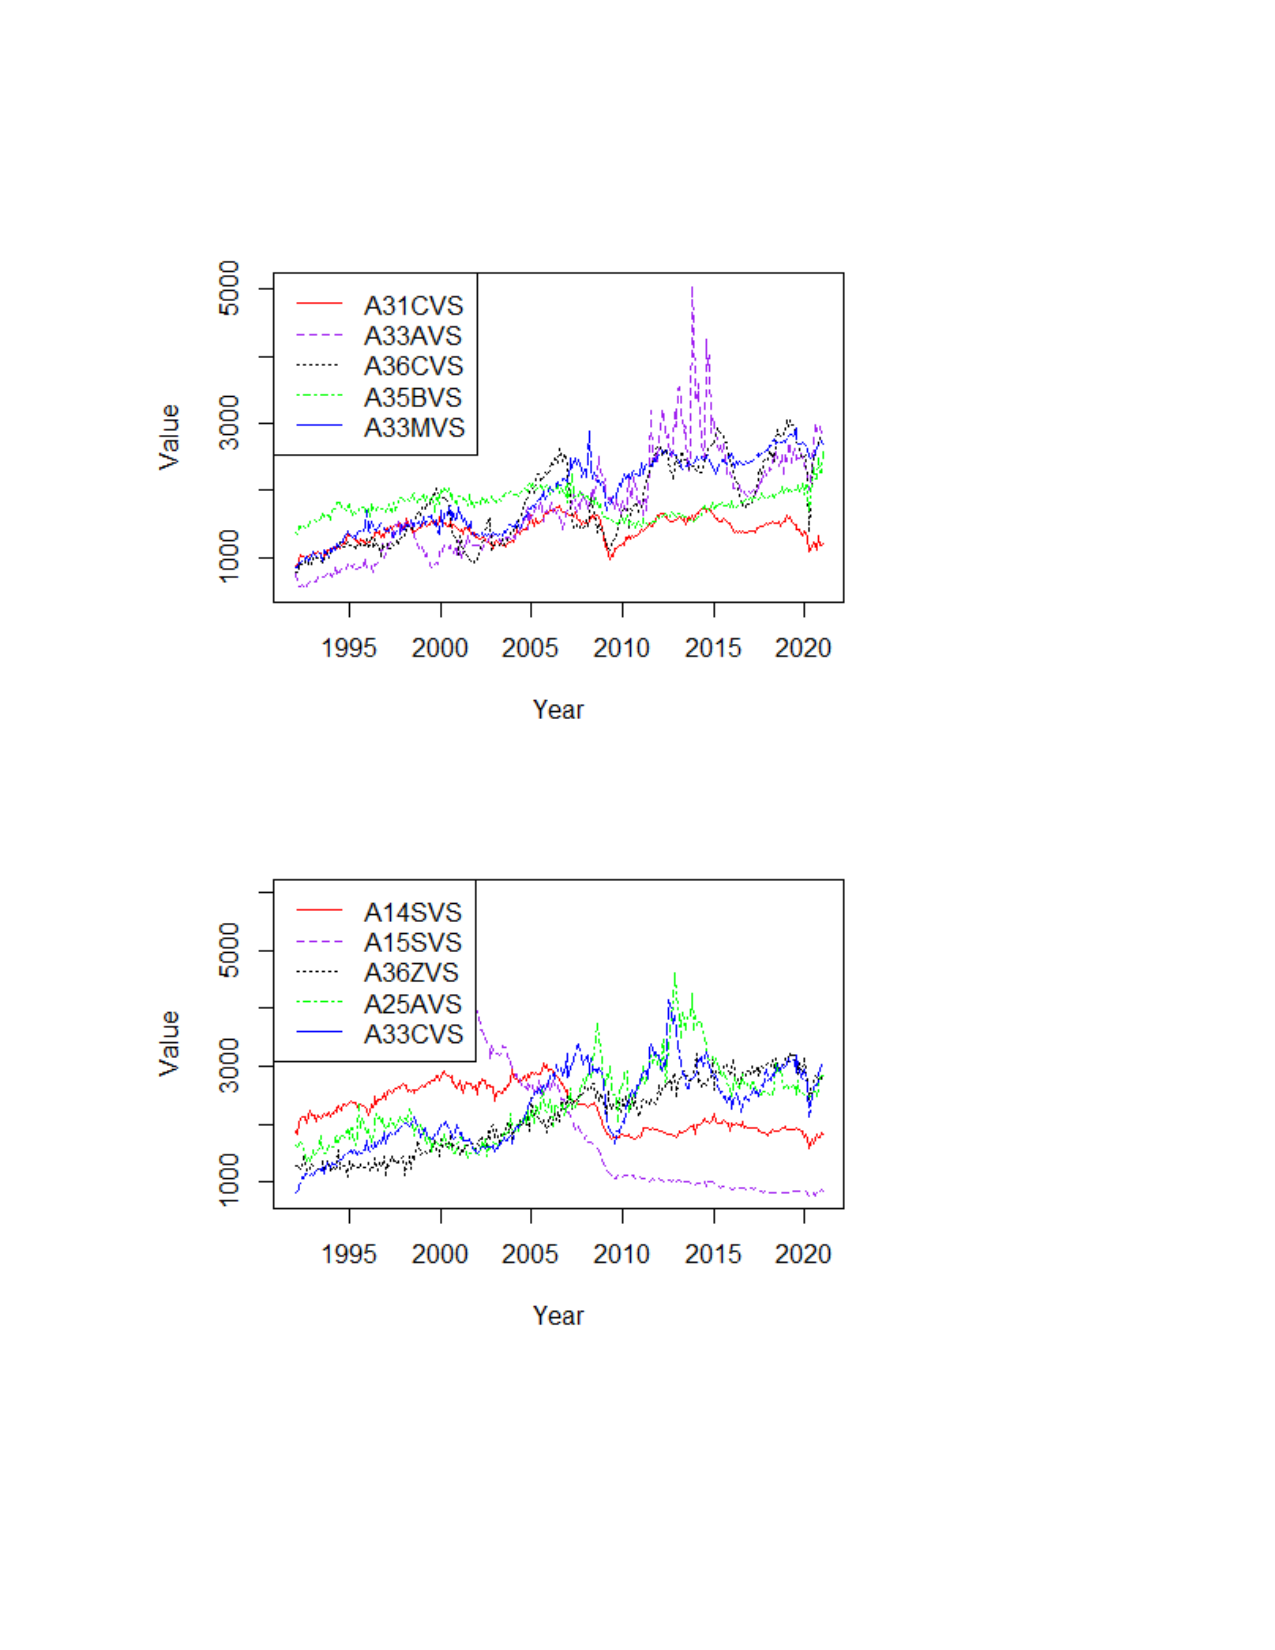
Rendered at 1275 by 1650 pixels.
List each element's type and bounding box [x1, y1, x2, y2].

picture [150, 150, 908, 1363]
